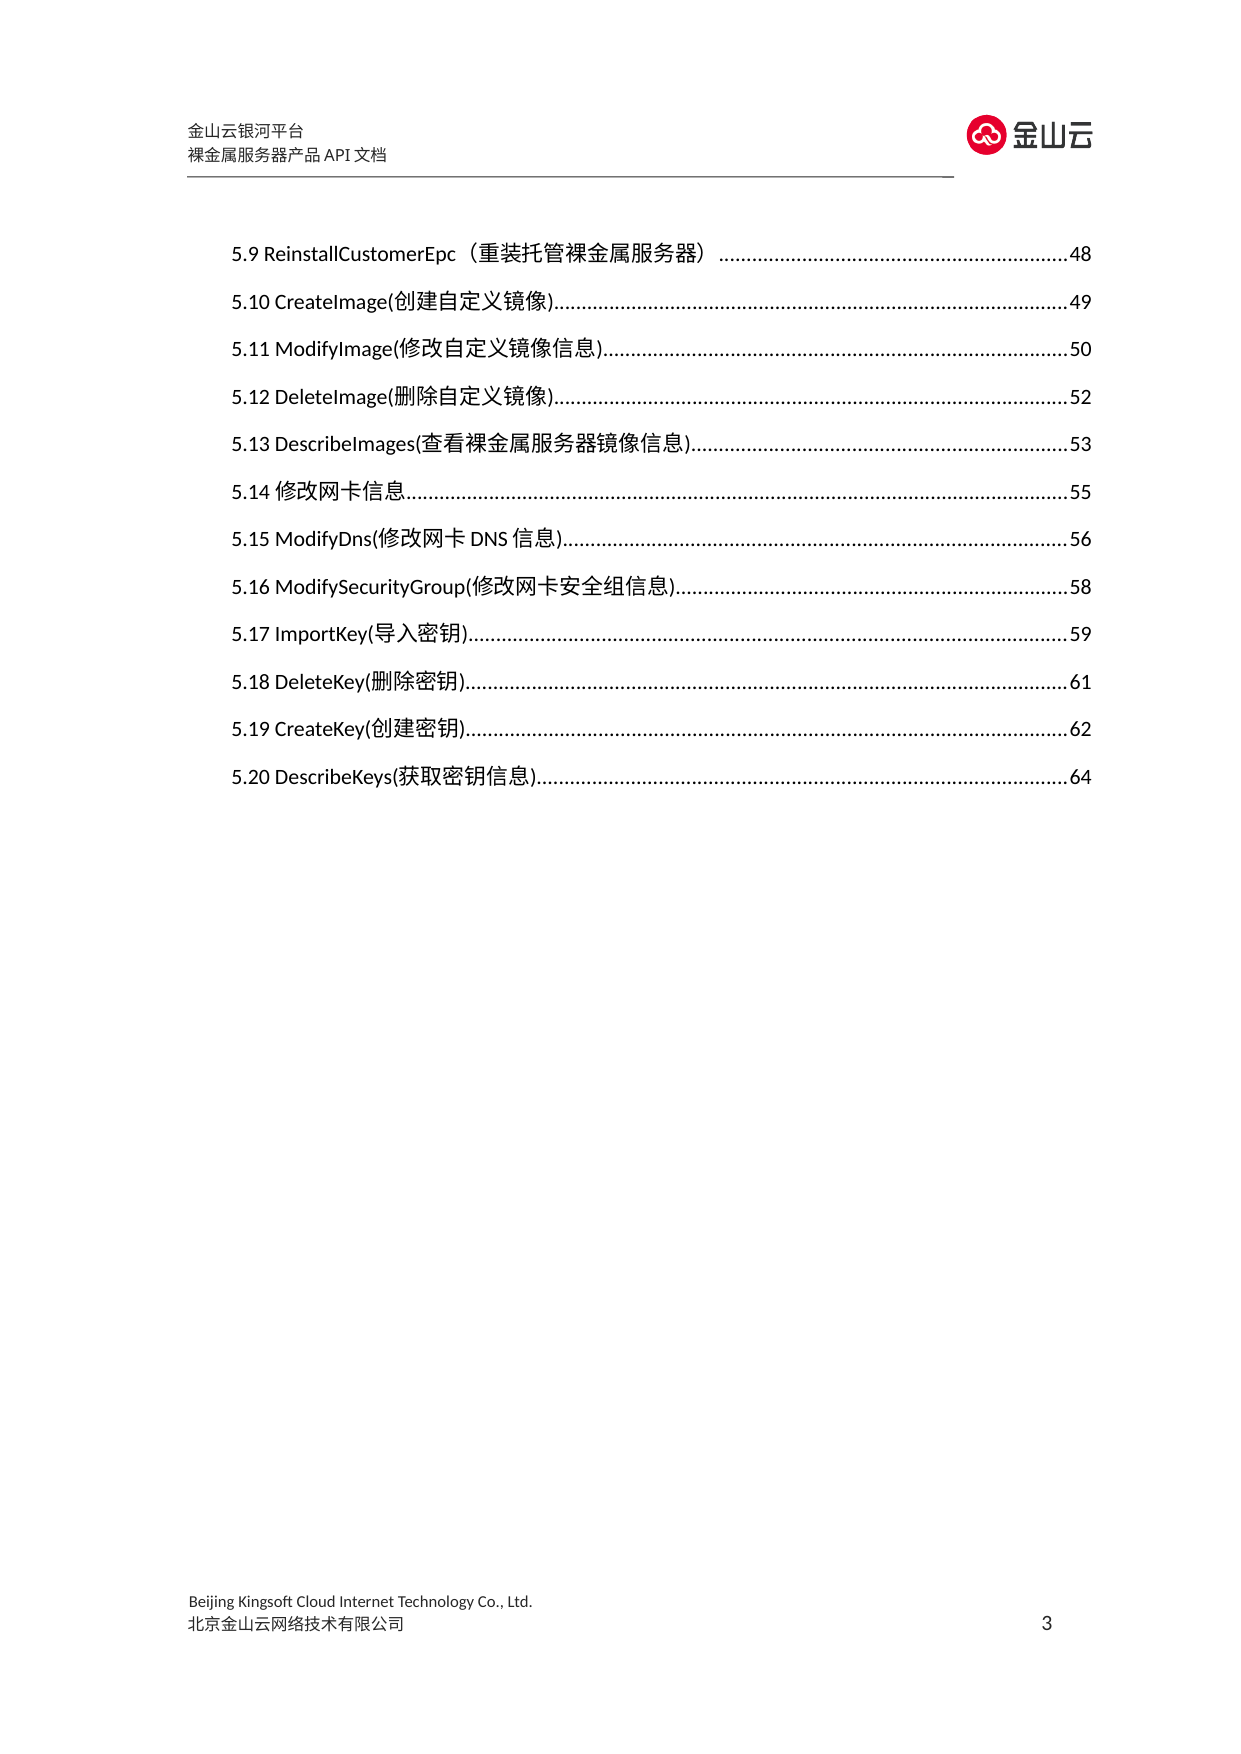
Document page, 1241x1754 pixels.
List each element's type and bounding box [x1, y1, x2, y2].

picture [966, 114, 1093, 155]
